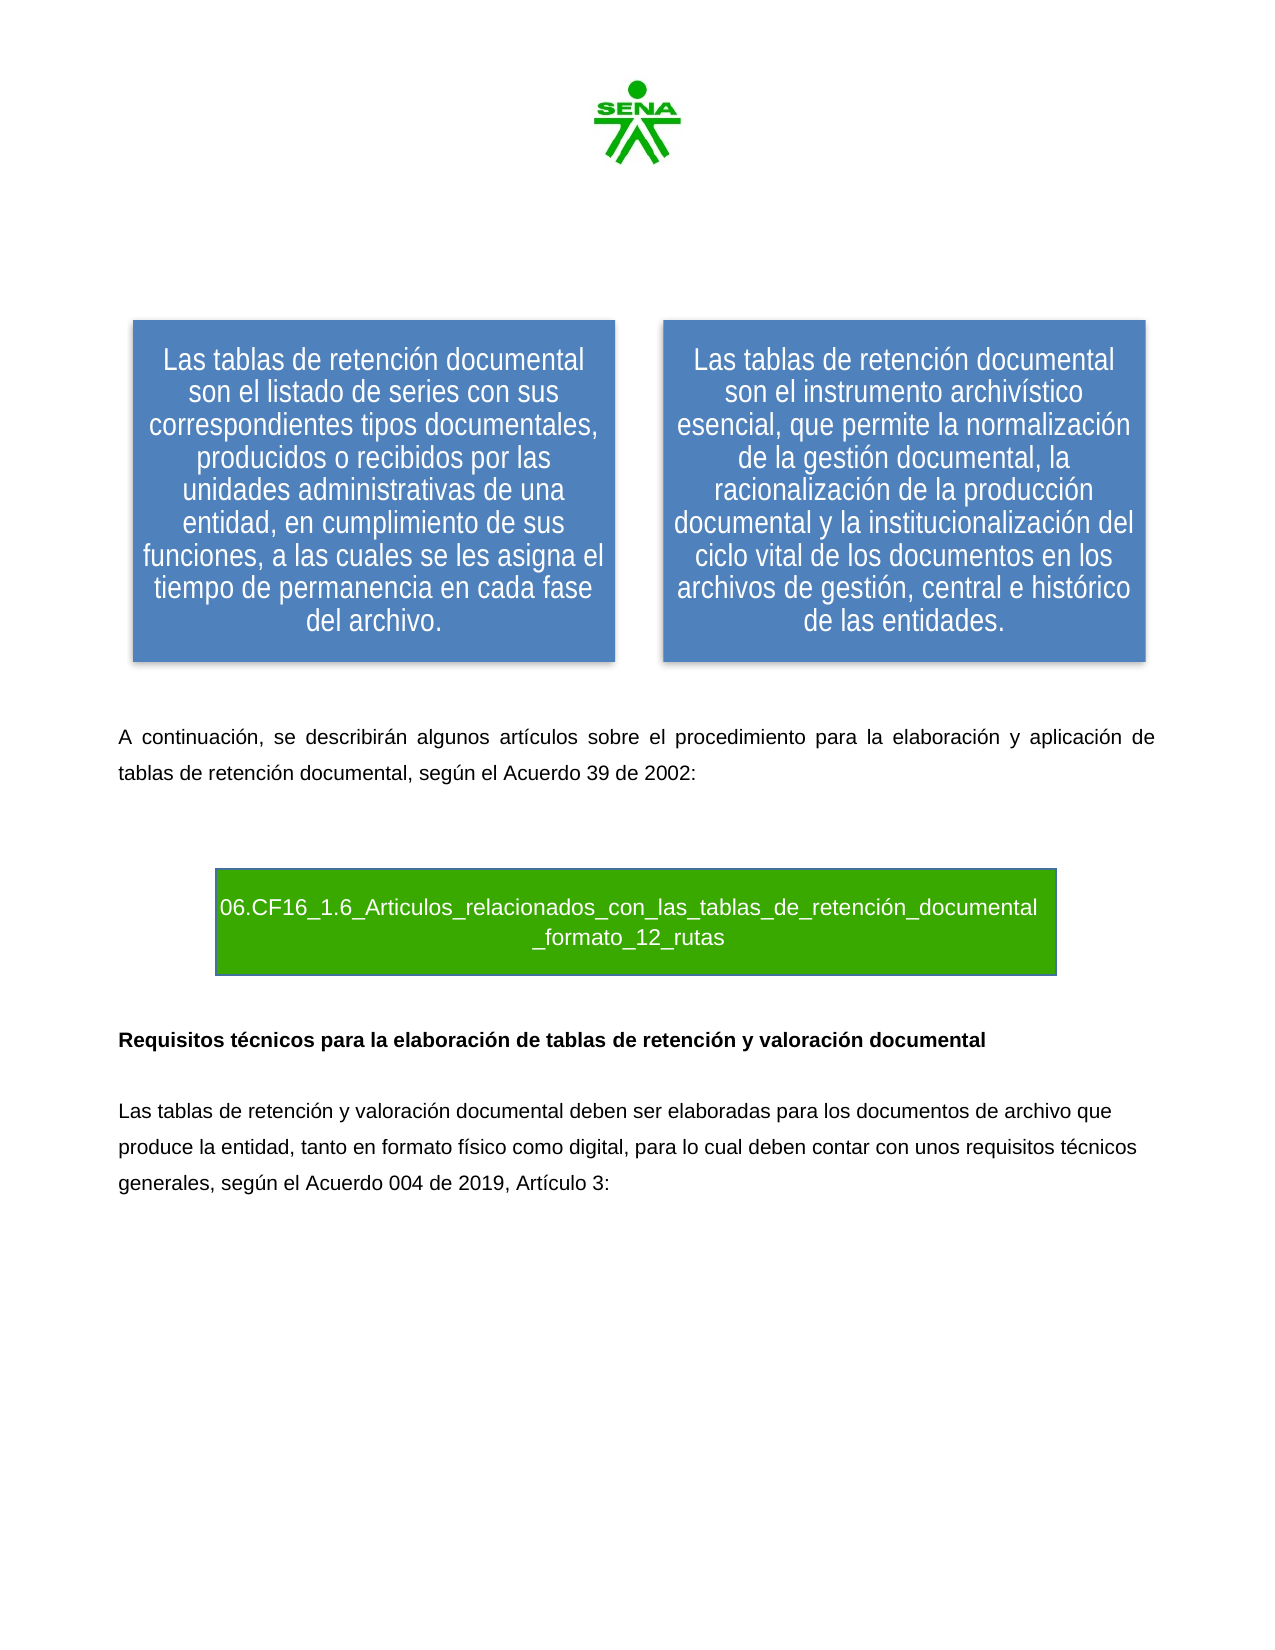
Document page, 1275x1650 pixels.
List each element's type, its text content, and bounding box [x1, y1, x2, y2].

picture [588, 75, 687, 172]
text A continuación, se describirán algunos artículos sobre el procedimiento para la elaboración y aplicación de tablas de retención documental, según el Acuerdo 39 de 2002: [118, 725, 1157, 785]
text Las tablas de retención y valoración documental deben ser elaboradas para los documentos de archivo que produce la entidad, tanto en formato físico como digital, para lo cual deben contar con unos requisitos técnicos generales, según el Acuerdo 004 de 2019, Artículo 3: [118, 1099, 1157, 1195]
text Requisitos técnicos para la elaboración de tablas de retención y valoración documental [118, 1027, 1157, 1051]
